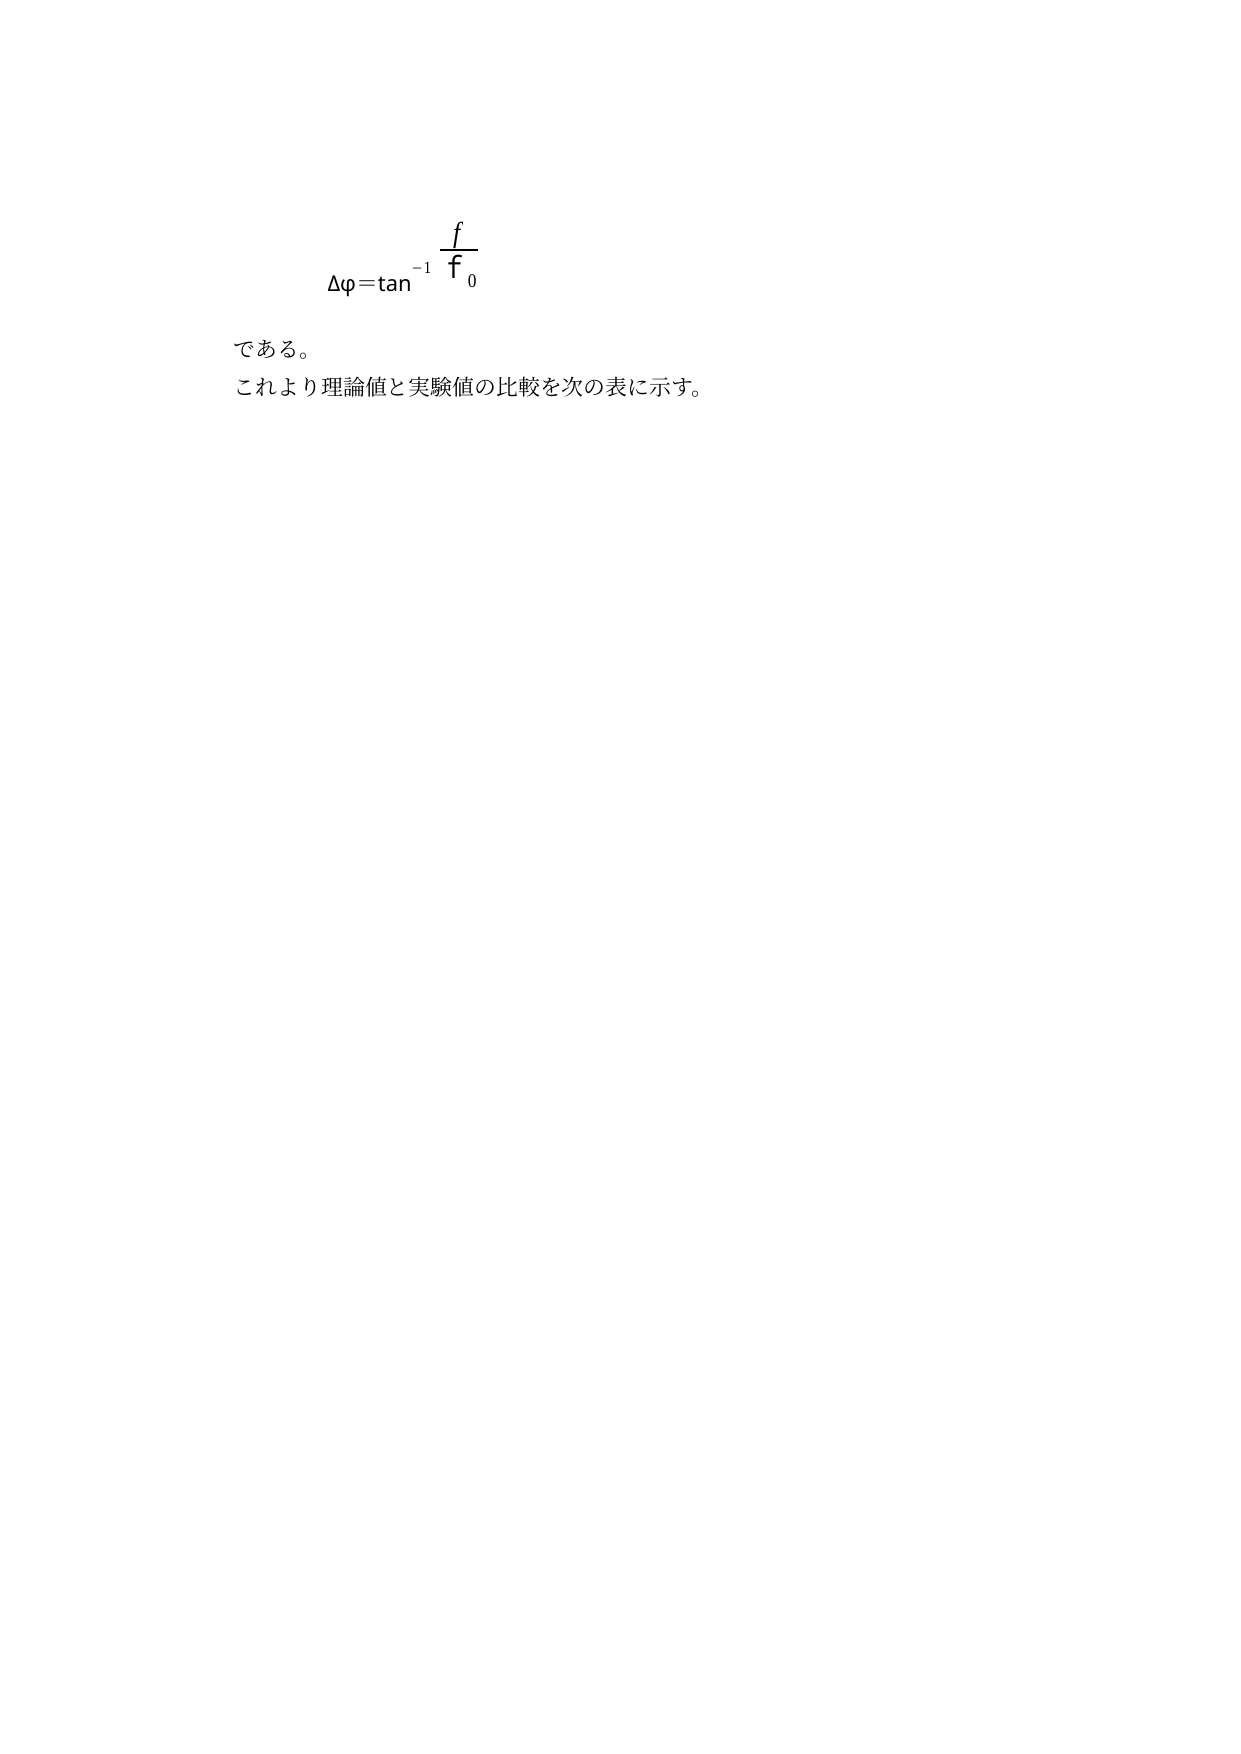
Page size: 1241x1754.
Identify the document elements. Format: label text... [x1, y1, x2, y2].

text である。 [233, 329, 1063, 367]
text これより理論値と実験値の比較を次の表に示す。 [233, 367, 1063, 404]
text Δφ＝tan [327, 217, 1063, 329]
